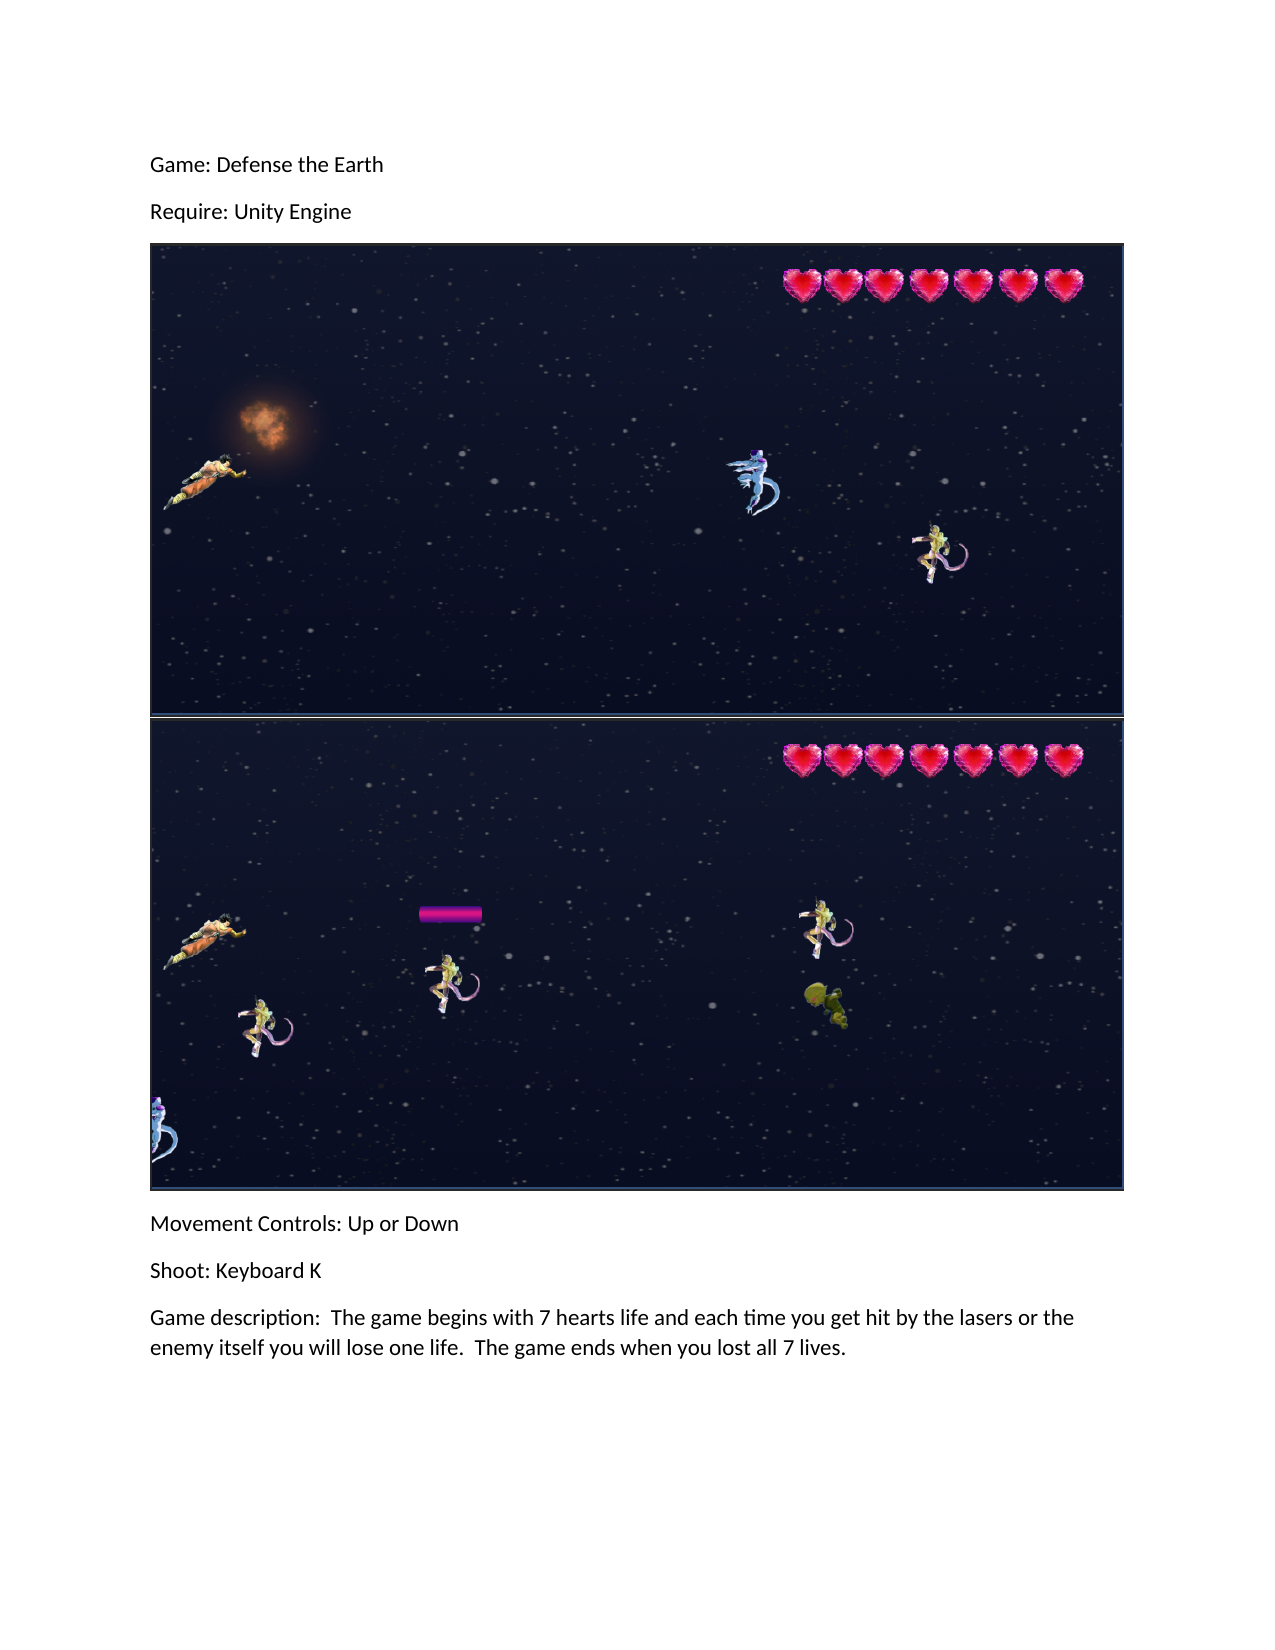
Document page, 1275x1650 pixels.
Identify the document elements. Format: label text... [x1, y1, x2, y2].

picture [150, 718, 1124, 1191]
text Game description: The game begins with 7 hearts life and each time you get hit by the lasers or the enemy itself you will lose one life. The game ends when you lost all 7 lives. [150, 1303, 1125, 1362]
text Game: Defense the Earth [150, 150, 1125, 178]
text Require: Unity Engine [150, 197, 1125, 225]
picture [150, 243, 1124, 717]
text Shoot: Keyboard K [150, 1256, 1125, 1284]
text Movement Controls: Up or Down [150, 1209, 1125, 1238]
